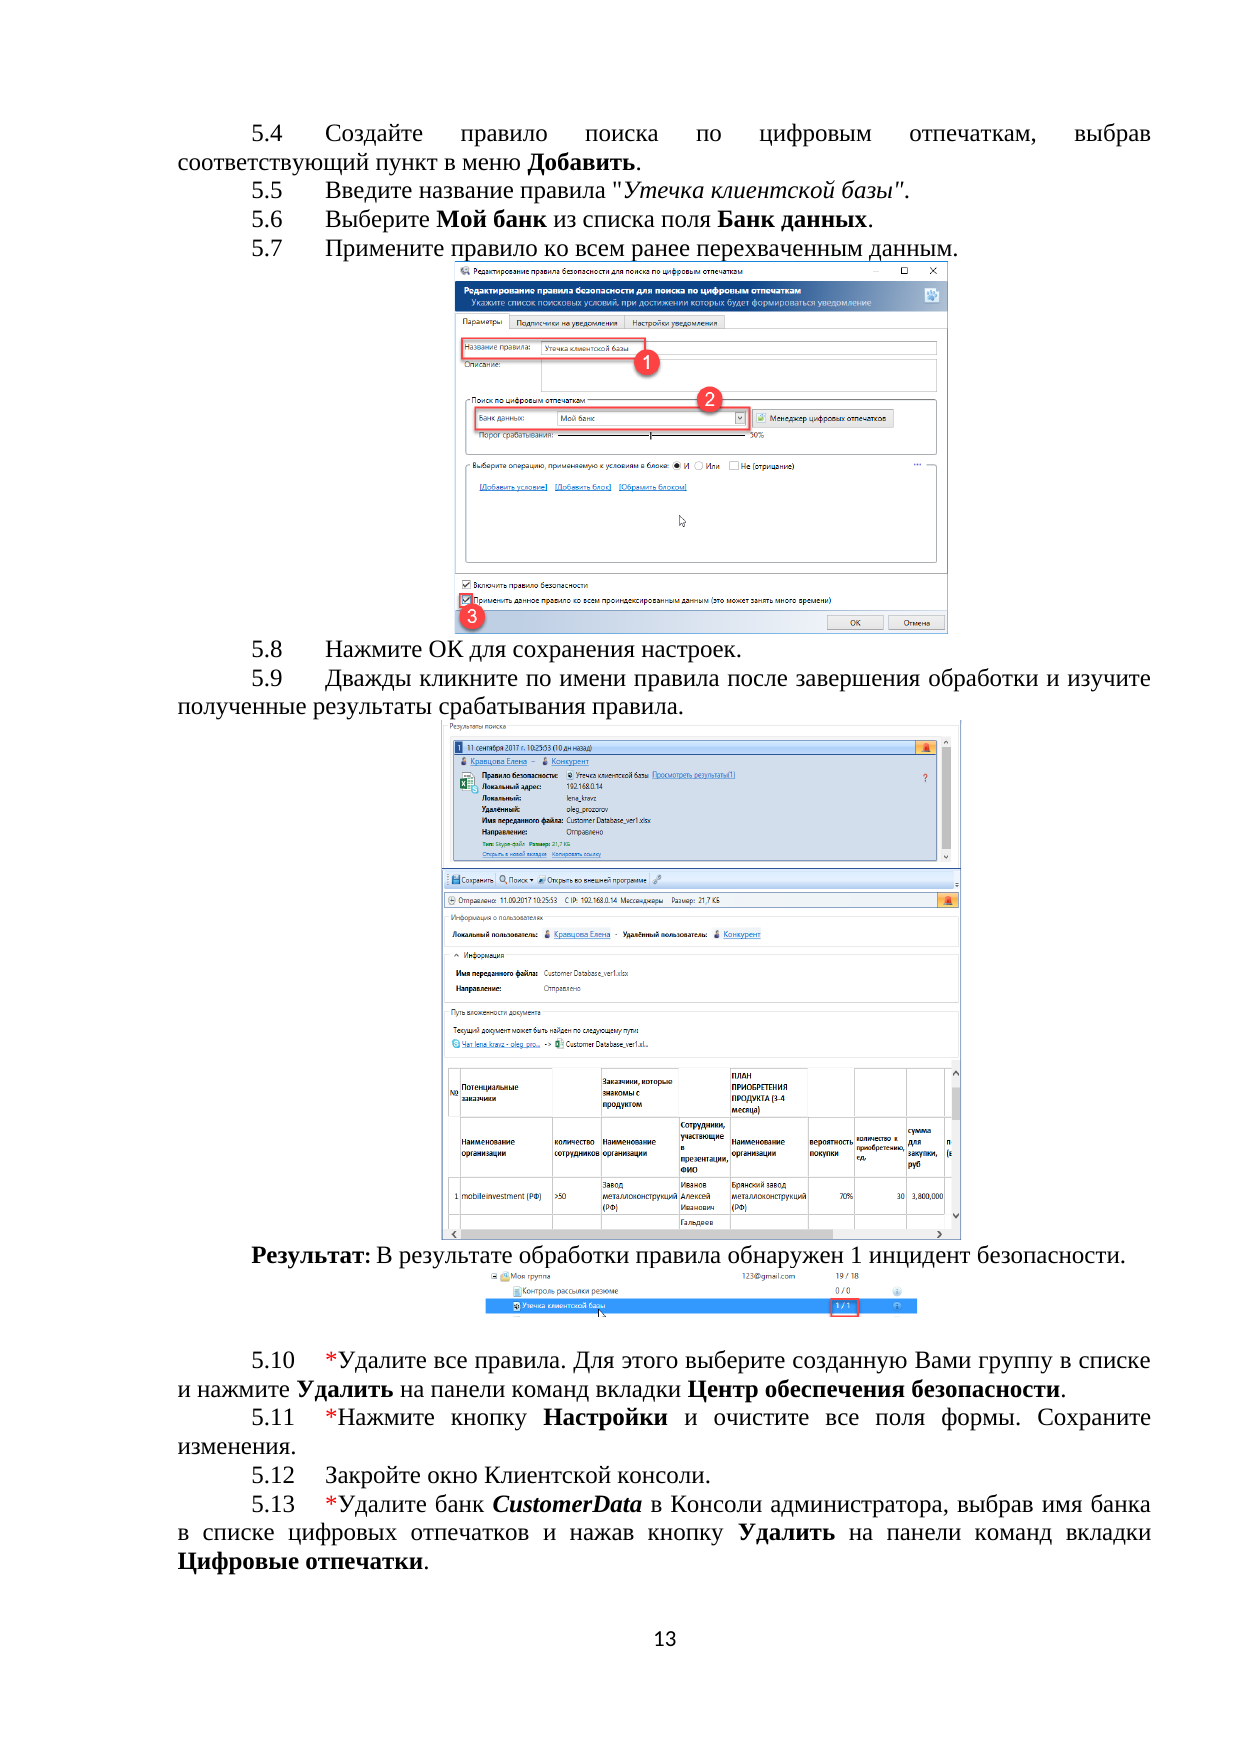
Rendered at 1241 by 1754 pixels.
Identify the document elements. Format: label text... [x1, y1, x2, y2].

list Дважды кликните по имени правила после завершения обработки и изучите полученные результаты срабатывания правила. [177, 663, 1152, 720]
list Примените правило ко всем ранее перехваченным данным. [177, 233, 1152, 262]
list Закройте окно Клиентской консоли. [177, 1460, 1152, 1489]
list *Нажмите кнопку Настройки и очистите все поля формы. Сохраните изменения. [177, 1402, 1152, 1460]
list Результат: В результате обработки правила обнаружен 1 инцидент безопасности. [177, 1240, 1152, 1269]
picture [454, 261, 948, 634]
list Введите название правила "Утечка клиентской базы". [177, 176, 1152, 204]
list Нажмите ОК для сохранения настроек. [177, 634, 1152, 663]
list Выберите Мой банк из списка поля Банк данных. [177, 204, 1152, 233]
picture [441, 720, 962, 1240]
list Создайте правило поиска по цифровым отпечаткам, выбрав соответствующий пункт в меню Добавить. [177, 118, 1152, 176]
list *Удалите все правила. Для этого выберите созданную Вами группу в списке и нажмите Удалить на панели команд вкладки Центр обеспечения безопасности. [177, 1345, 1152, 1402]
picture [485, 1268, 918, 1317]
list *Удалите банк CustomerData в Консоли администратора, выбрав имя банка в списке цифровых отпечатков и нажав кнопку Удалить на панели команд вкладки Цифровые отпечатки. [177, 1489, 1152, 1575]
